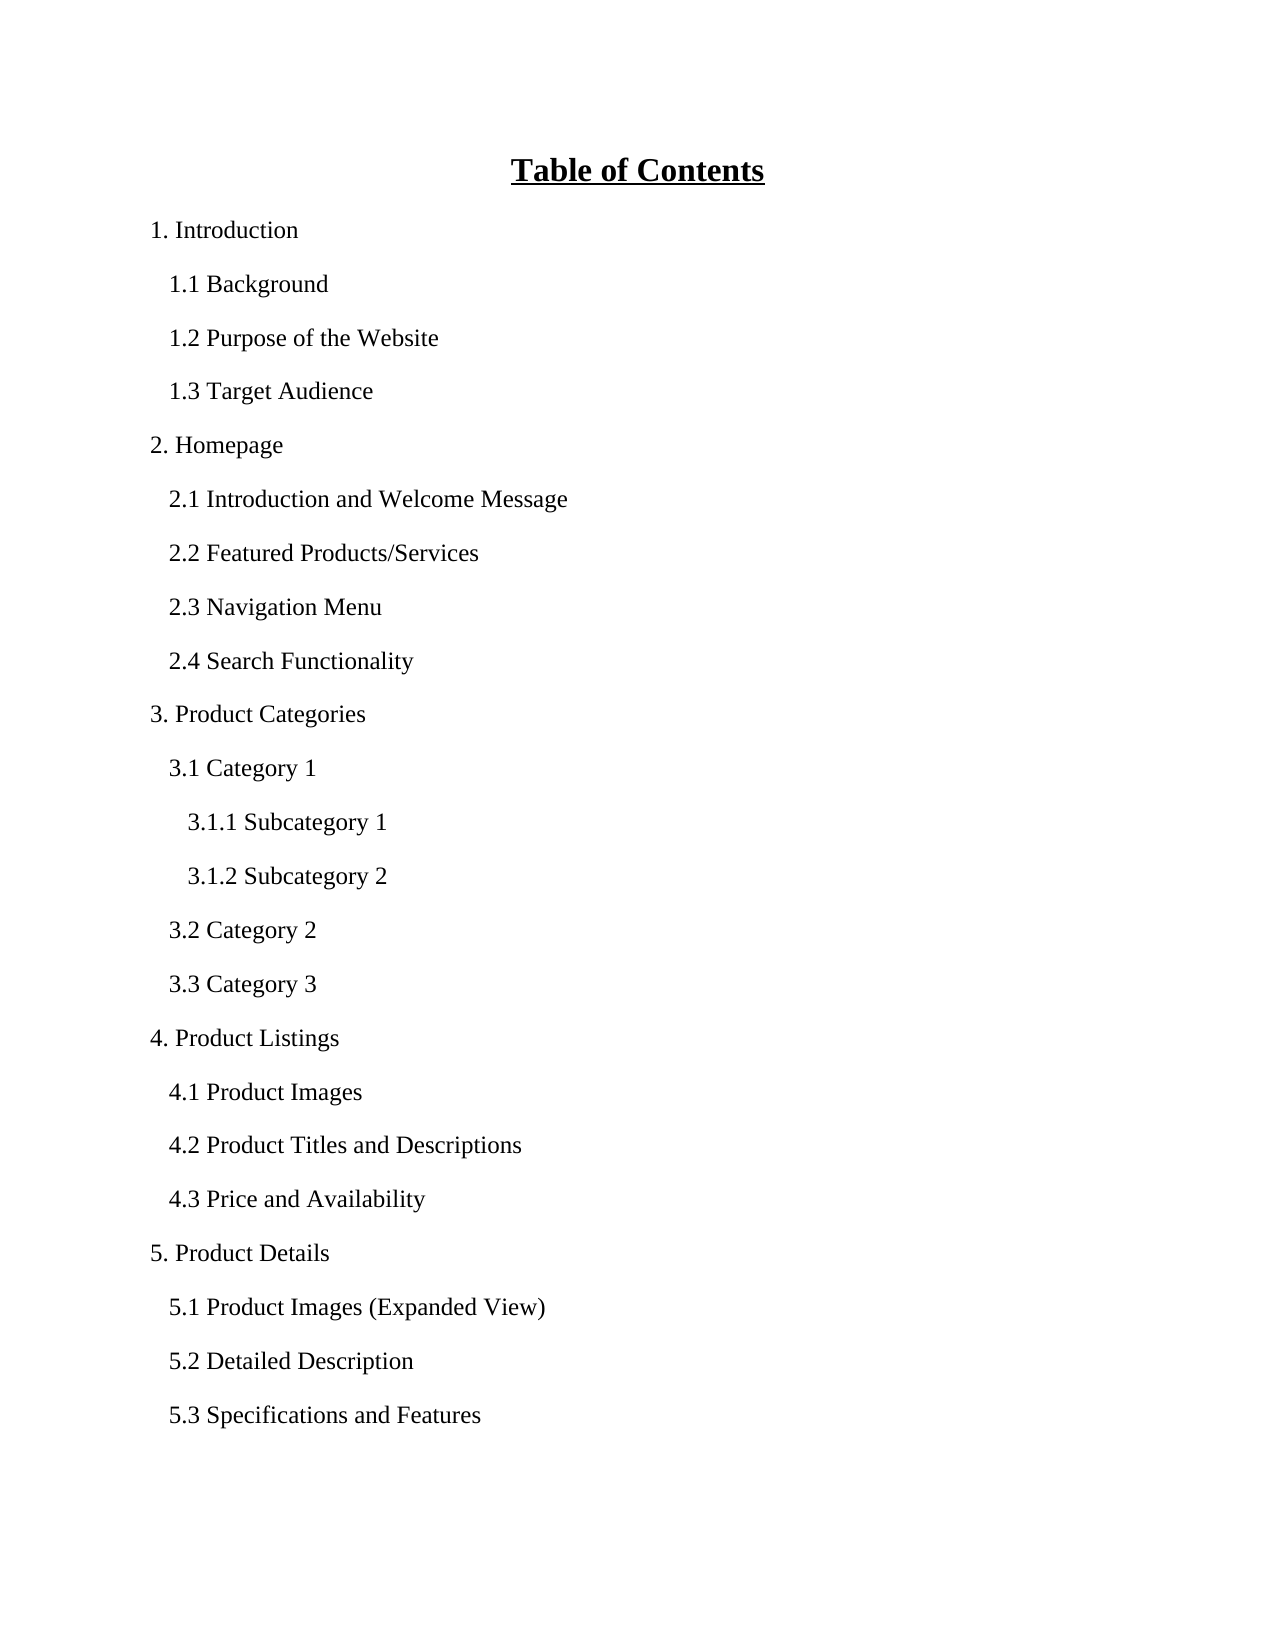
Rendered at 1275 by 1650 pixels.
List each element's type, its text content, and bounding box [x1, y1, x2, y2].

text 1.2 Purpose of the Website [150, 323, 1125, 351]
text 2.3 Navigation Menu [150, 592, 1125, 621]
text 4. Product Listings [150, 1023, 1125, 1051]
text 4.2 Product Titles and Descriptions [150, 1130, 1125, 1159]
text 3. Product Categories [150, 699, 1125, 728]
text 5.3 Specifications and Features [150, 1400, 1125, 1428]
text 5. Product Details [150, 1238, 1125, 1267]
text 4.3 Price and Availability [150, 1184, 1125, 1213]
text 1. Introduction [150, 215, 1125, 244]
text 5.1 Product Images (Expanded View) [150, 1292, 1125, 1321]
text 3.3 Category 3 [150, 969, 1125, 998]
text 5.2 Detailed Description [150, 1346, 1125, 1374]
text 2.4 Search Functionality [150, 646, 1125, 674]
text 3.1 Category 1 [150, 753, 1125, 782]
text 2.1 Introduction and Welcome Message [150, 484, 1125, 513]
text 3.2 Category 2 [150, 915, 1125, 944]
text 1.1 Background [150, 269, 1125, 297]
text 2. Homepage [150, 430, 1125, 459]
text 3.1.1 Subcategory 1 [150, 807, 1125, 836]
text 4.1 Product Images [150, 1077, 1125, 1105]
text Table of Contents [150, 150, 1125, 188]
text 2.2 Featured Products/Services [150, 538, 1125, 567]
text 3.1.2 Subcategory 2 [150, 861, 1125, 890]
text 1.3 Target Audience [150, 376, 1125, 405]
